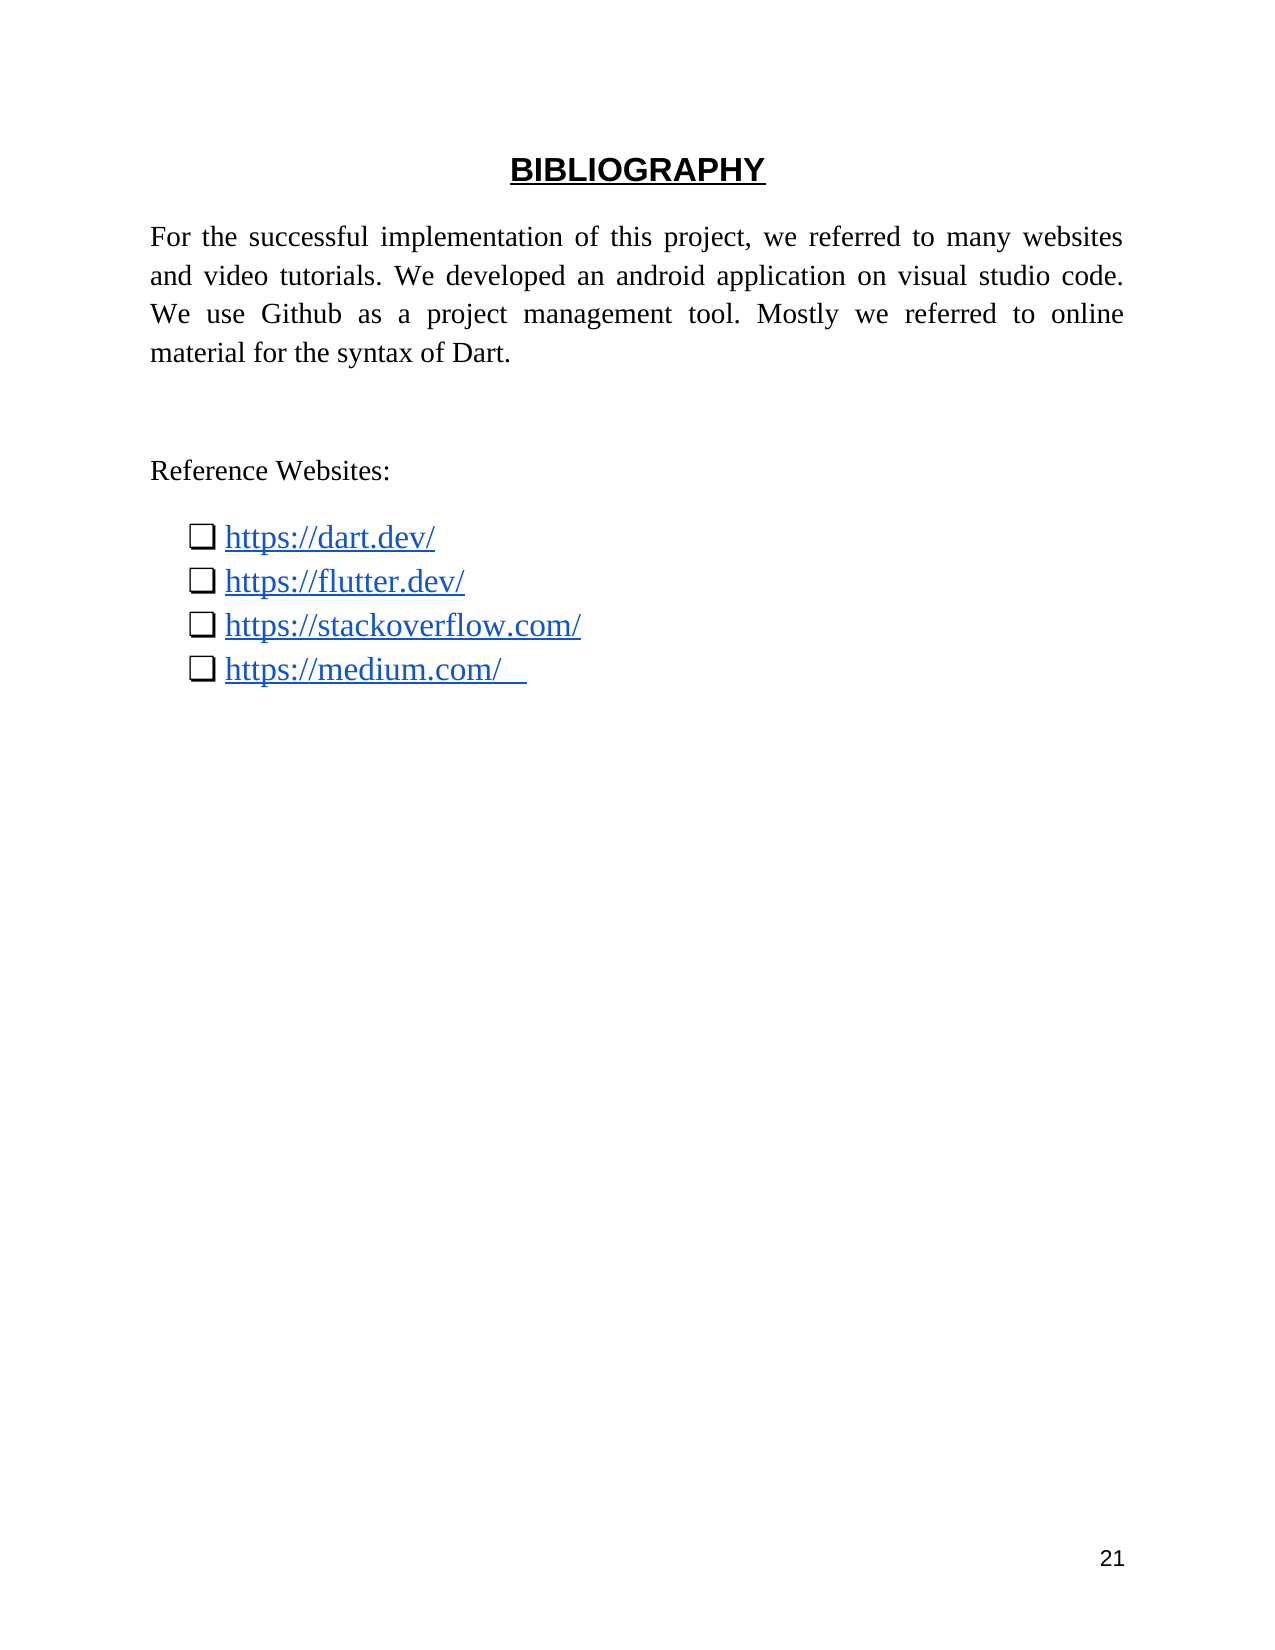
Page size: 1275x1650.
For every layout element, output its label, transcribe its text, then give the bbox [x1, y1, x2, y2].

list https://dart.dev/ [187, 517, 1125, 555]
text BIBLIOGRAPHY [150, 150, 1125, 188]
text For the successful implementation of this project, we referred to many websites and video tutorials. We developed an android application on visual studio code. We use Github as a project management tool. Mostly we referred to online material for the syntax of Dart. [150, 219, 1125, 368]
text Reference Websites: [150, 453, 1125, 487]
list https://stackoverflow.com/ [187, 605, 1125, 643]
list https://flutter.dev/ [187, 561, 1125, 599]
list https://medium.com/ [187, 649, 1125, 688]
